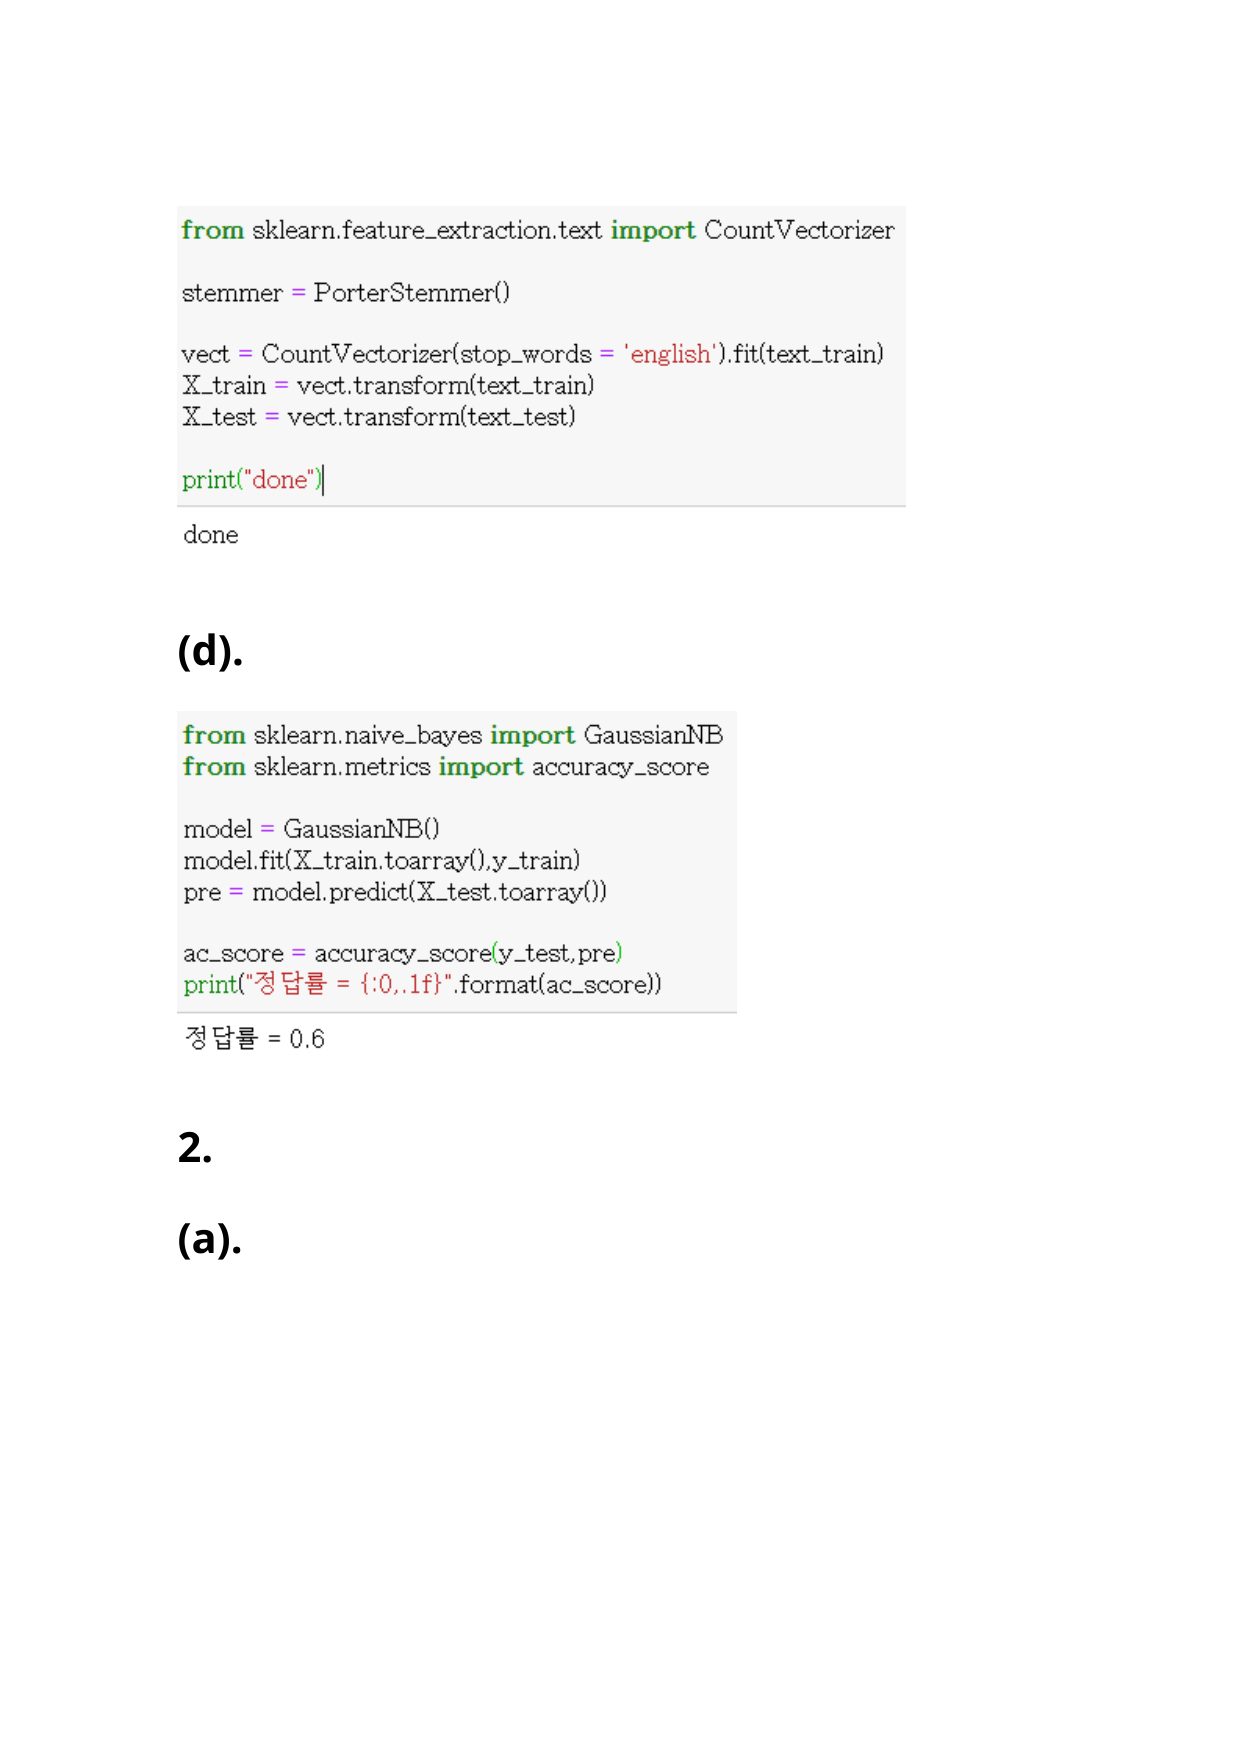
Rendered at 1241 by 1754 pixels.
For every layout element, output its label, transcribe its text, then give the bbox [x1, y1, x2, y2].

picture [177, 711, 737, 1056]
text (d). [177, 621, 1063, 678]
picture [177, 206, 906, 559]
text (a). [177, 1209, 1063, 1266]
text 2. [177, 1118, 1063, 1175]
